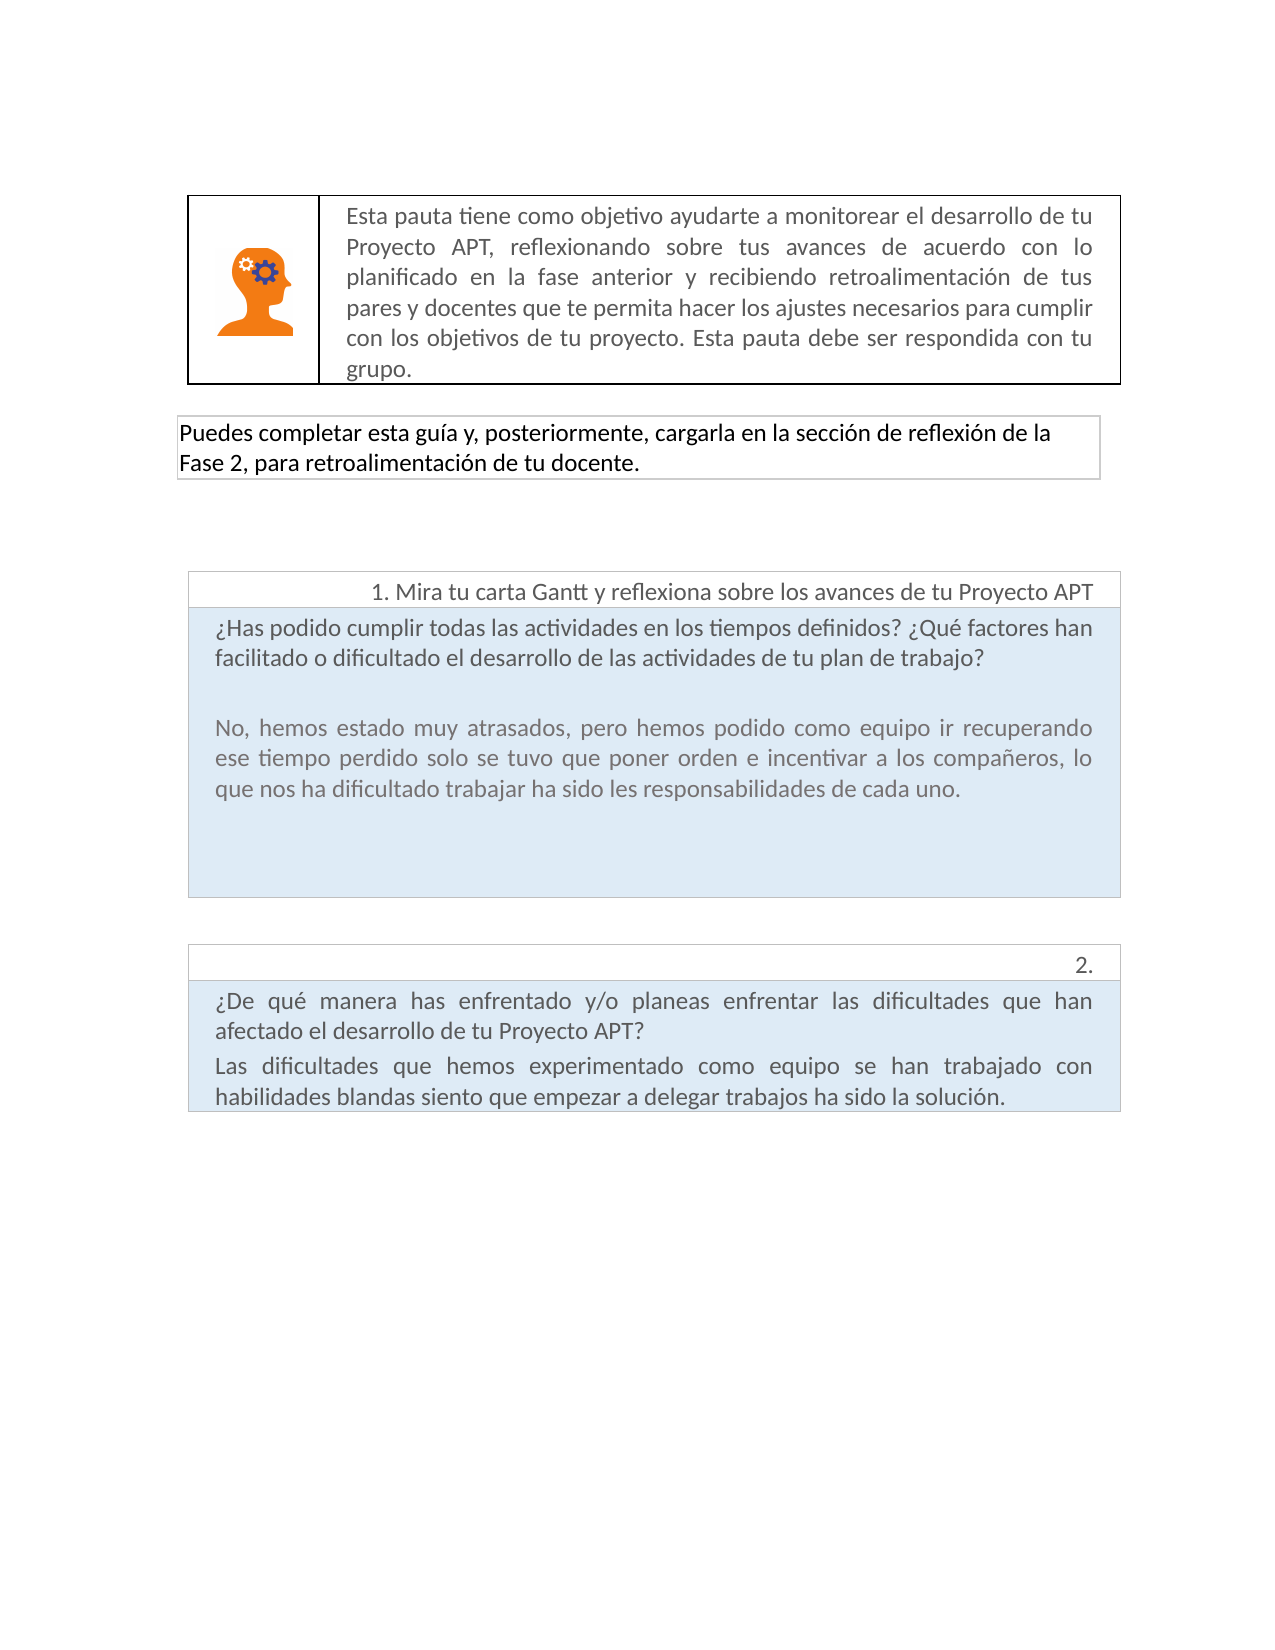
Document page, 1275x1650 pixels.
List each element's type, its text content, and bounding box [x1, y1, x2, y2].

table_header Esta pauta tiene como objetivo ayudarte a monitorear el desarrollo de tu Proyecto APT, reflexionando sobre tus avances de acuerdo con lo planificado en la fase anterior y recibiendo retroalimentación de tus pares y docentes que te permita hacer los ajustes necesarios para cumplir con los objetivos de tu proyecto. Esta pauta debe ser respondida con tu grupo. [320, 196, 1120, 383]
table_header Puedes completar esta guía y, posteriormente, cargarla en la sección de reflexión de la Fase 2, para retroalimentación de tu docente. [178, 417, 1099, 478]
picture [215, 248, 293, 336]
table_header [189, 196, 318, 383]
table_header 2. [189, 945, 1120, 980]
table_header 1. Mira tu carta Gantt y reflexiona sobre los avances de tu Proyecto APT [189, 572, 1120, 607]
table_cell ¿De qué manera has enfrentado y/o planeas enfrentar las dificultades que han afectado el desarrollo de tu Proyecto APT? Las dificultades que hemos experimentado como equipo se han trabajado con habilidades blandas siento que empezar a delegar trabajos ha sido la solución. [189, 981, 1120, 1111]
table_cell ¿Has podido cumplir todas las actividades en los tiempos definidos? ¿Qué factores han facilitado o dificultado el desarrollo de las actividades de tu plan de trabajo? No, hemos estado muy atrasados, pero hemos podido como equipo ir recuperando ese tiempo perdido solo se tuvo que poner orden e incentivar a los compañeros, lo que nos ha dificultado trabajar ha sido les responsabilidades de cada uno. [189, 608, 1120, 897]
